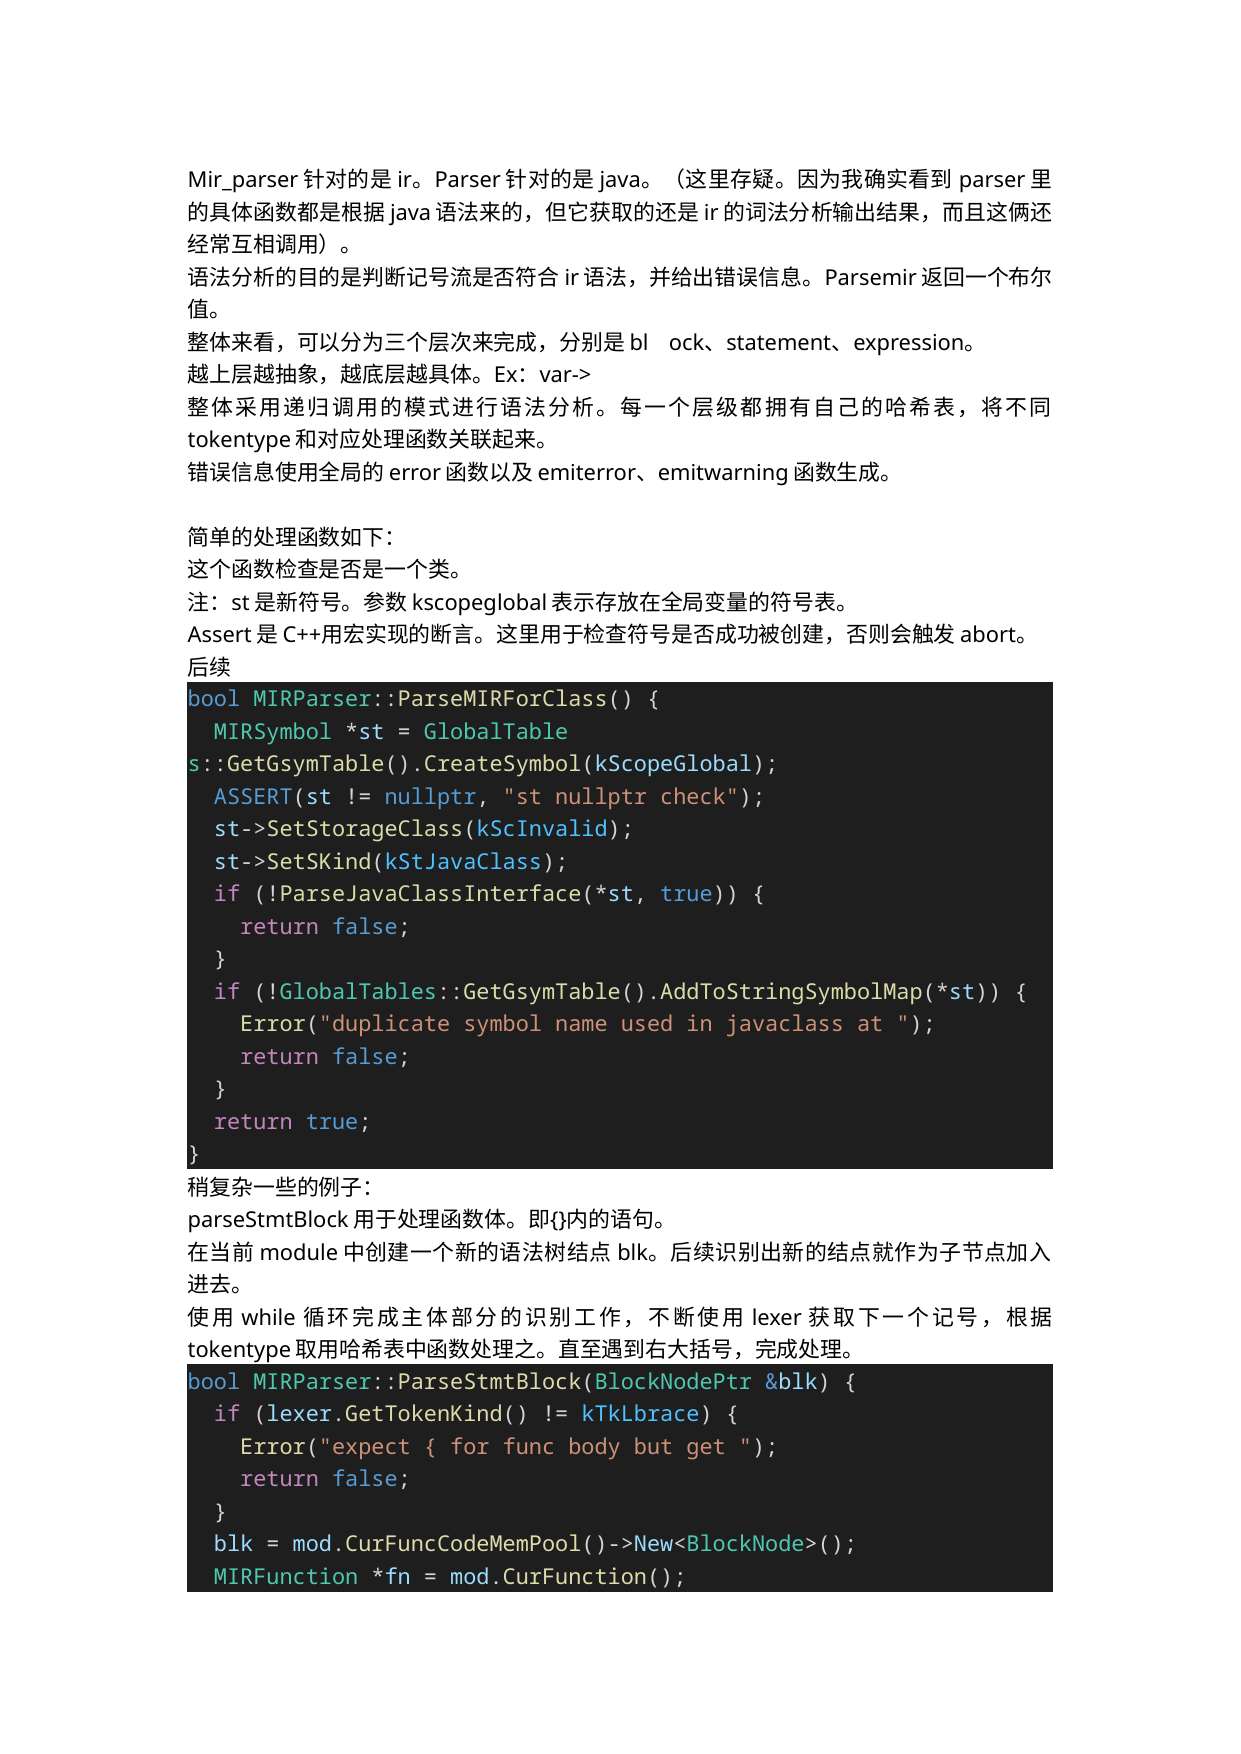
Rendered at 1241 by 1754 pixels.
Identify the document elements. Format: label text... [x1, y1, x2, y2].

text bool MIRParser::ParseStmtBlock(BlockNodePtr &blk) { [187, 1364, 1053, 1397]
text 错误信息使用全局的error函数以及emiterror、emitwarning函数生成。 [187, 454, 1053, 487]
text bool MIRParser::ParseMIRForClass() { [187, 682, 1053, 714]
text return false; [187, 1462, 1053, 1494]
text } [187, 1494, 1053, 1527]
text } [187, 1072, 1053, 1104]
text 整体来看，可以分为三个层次来完成，分别是bl ock、statement、expression。 [187, 324, 1053, 357]
text MIRFunction *fn = mod.CurFunction(); [187, 1559, 1053, 1592]
text 注：st是新符号。参数kscopeglobal表示存放在全局变量的符号表。 [187, 584, 1053, 617]
text 使用while循环完成主体部分的识别工作，不断使用lexer获取下一个记号，根据tokentype取用哈希表中函数处理之。直至遇到右大括号，完成处理。 [187, 1299, 1053, 1364]
text ASSERT(st != nullptr, "st nullptr check"); [187, 779, 1053, 812]
text MIRSymbol *st = GlobalTables::GetGsymTable().CreateSymbol(kScopeGlobal); [187, 714, 1053, 779]
text 越上层越抽象，越底层越具体。Ex：var-> [187, 357, 1053, 389]
text st->SetStorageClass(kScInvalid); [187, 812, 1053, 844]
text return true; [187, 1104, 1053, 1137]
text 稍复杂一些的例子： [187, 1169, 1053, 1202]
text Error("duplicate symbol name used in javaclass at "); [187, 1007, 1053, 1039]
text Assert是C++用宏实现的断言。这里用于检查符号是否成功被创建，否则会触发abort。 [187, 617, 1053, 649]
text } [187, 1137, 1053, 1169]
text 后续 [187, 649, 1053, 682]
text return false; [187, 1039, 1053, 1072]
text 简单的处理函数如下： [187, 519, 1053, 552]
text blk = mod.CurFuncCodeMemPool()->New<BlockNode>(); [187, 1527, 1053, 1559]
text return false; [187, 909, 1053, 942]
text 语法分析的目的是判断记号流是否符合ir语法，并给出错误信息。Parsemir返回一个布尔值。 [187, 259, 1053, 324]
text Mir_parser针对的是ir。Parser针对的是java。（这里存疑。因为我确实看到parser里的具体函数都是根据java语法来的，但它获取的还是ir的词法分析输出结果，而且这俩还经常互相调用）。 [187, 162, 1053, 259]
text parseStmtBlock用于处理函数体。即{}内的语句。 [187, 1202, 1053, 1234]
text if (!GlobalTables::GetGsymTable().AddToStringSymbolMap(*st)) { [187, 974, 1053, 1007]
text 在当前module中创建一个新的语法树结点blk。后续识别出新的结点就作为子节点加入进去。 [187, 1234, 1053, 1299]
text 整体采用递归调用的模式进行语法分析。每一个层级都拥有自己的哈希表，将不同tokentype和对应处理函数关联起来。 [187, 389, 1053, 454]
text st->SetSKind(kStJavaClass); [187, 844, 1053, 877]
text 这个函数检查是否是一个类。 [187, 552, 1053, 584]
text if (!ParseJavaClassInterface(*st, true)) { [187, 877, 1053, 909]
text Error("expect { for func body but get "); [187, 1429, 1053, 1462]
text } [187, 942, 1053, 974]
text if (lexer.GetTokenKind() != kTkLbrace) { [187, 1397, 1053, 1429]
